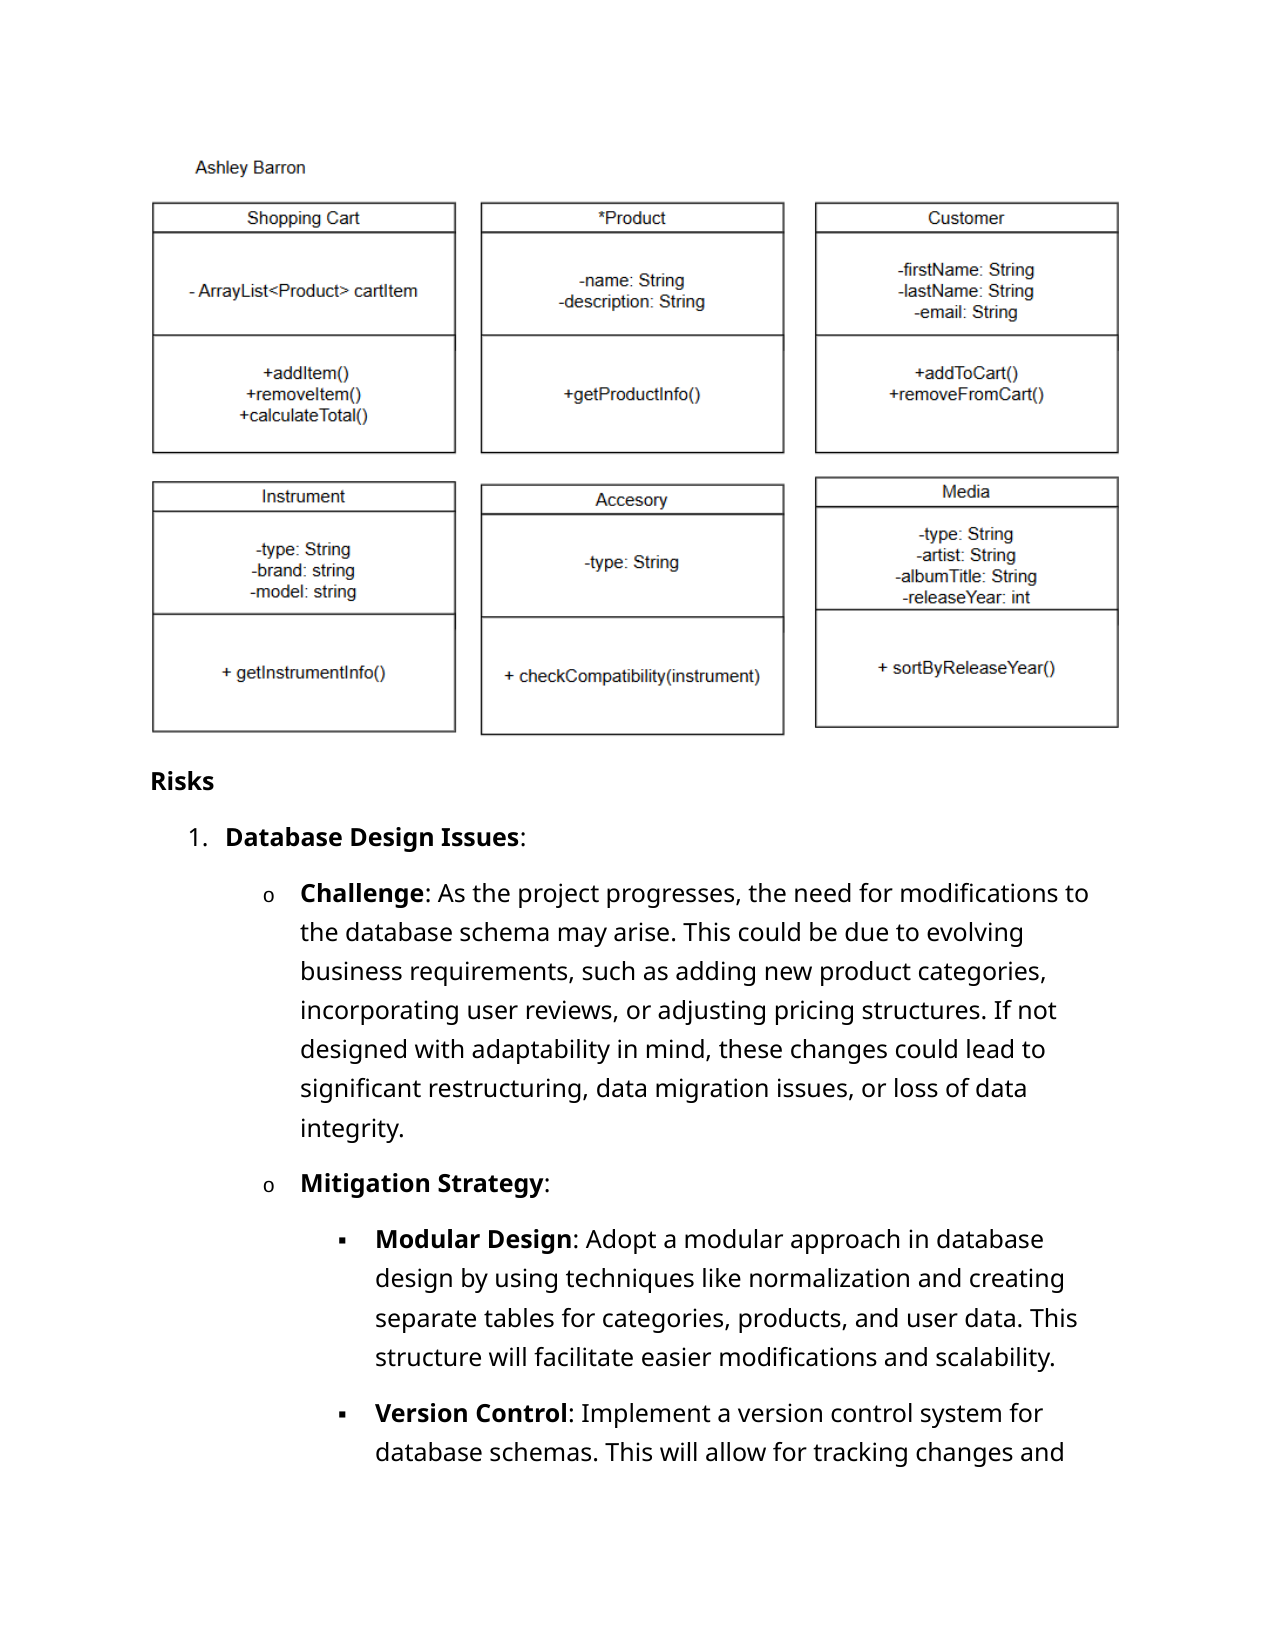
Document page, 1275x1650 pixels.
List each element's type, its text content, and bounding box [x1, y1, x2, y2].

picture [150, 150, 1125, 742]
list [337, 1395, 1125, 1468]
list Challenge: As the project progresses, the need for modifications to the database schema may arise. This could be due to evolving business requirements, such as adding new product categories, incorporating user reviews, or adjusting pricing structures. If not designed with adaptability in mind, these changes could lead to significant restructuring, data migration issues, or loss of data integrity. [262, 875, 1125, 1144]
list Mitigation Strategy: [262, 1166, 1125, 1200]
list Database Design Issues: [187, 819, 1125, 853]
text Risks [150, 763, 1125, 798]
list Modular Design: Adopt a modular approach in database design by using techniques like normalization and creating separate tables for categories, products, and user data. This structure will facilitate easier modifications and scalability. [337, 1222, 1125, 1373]
